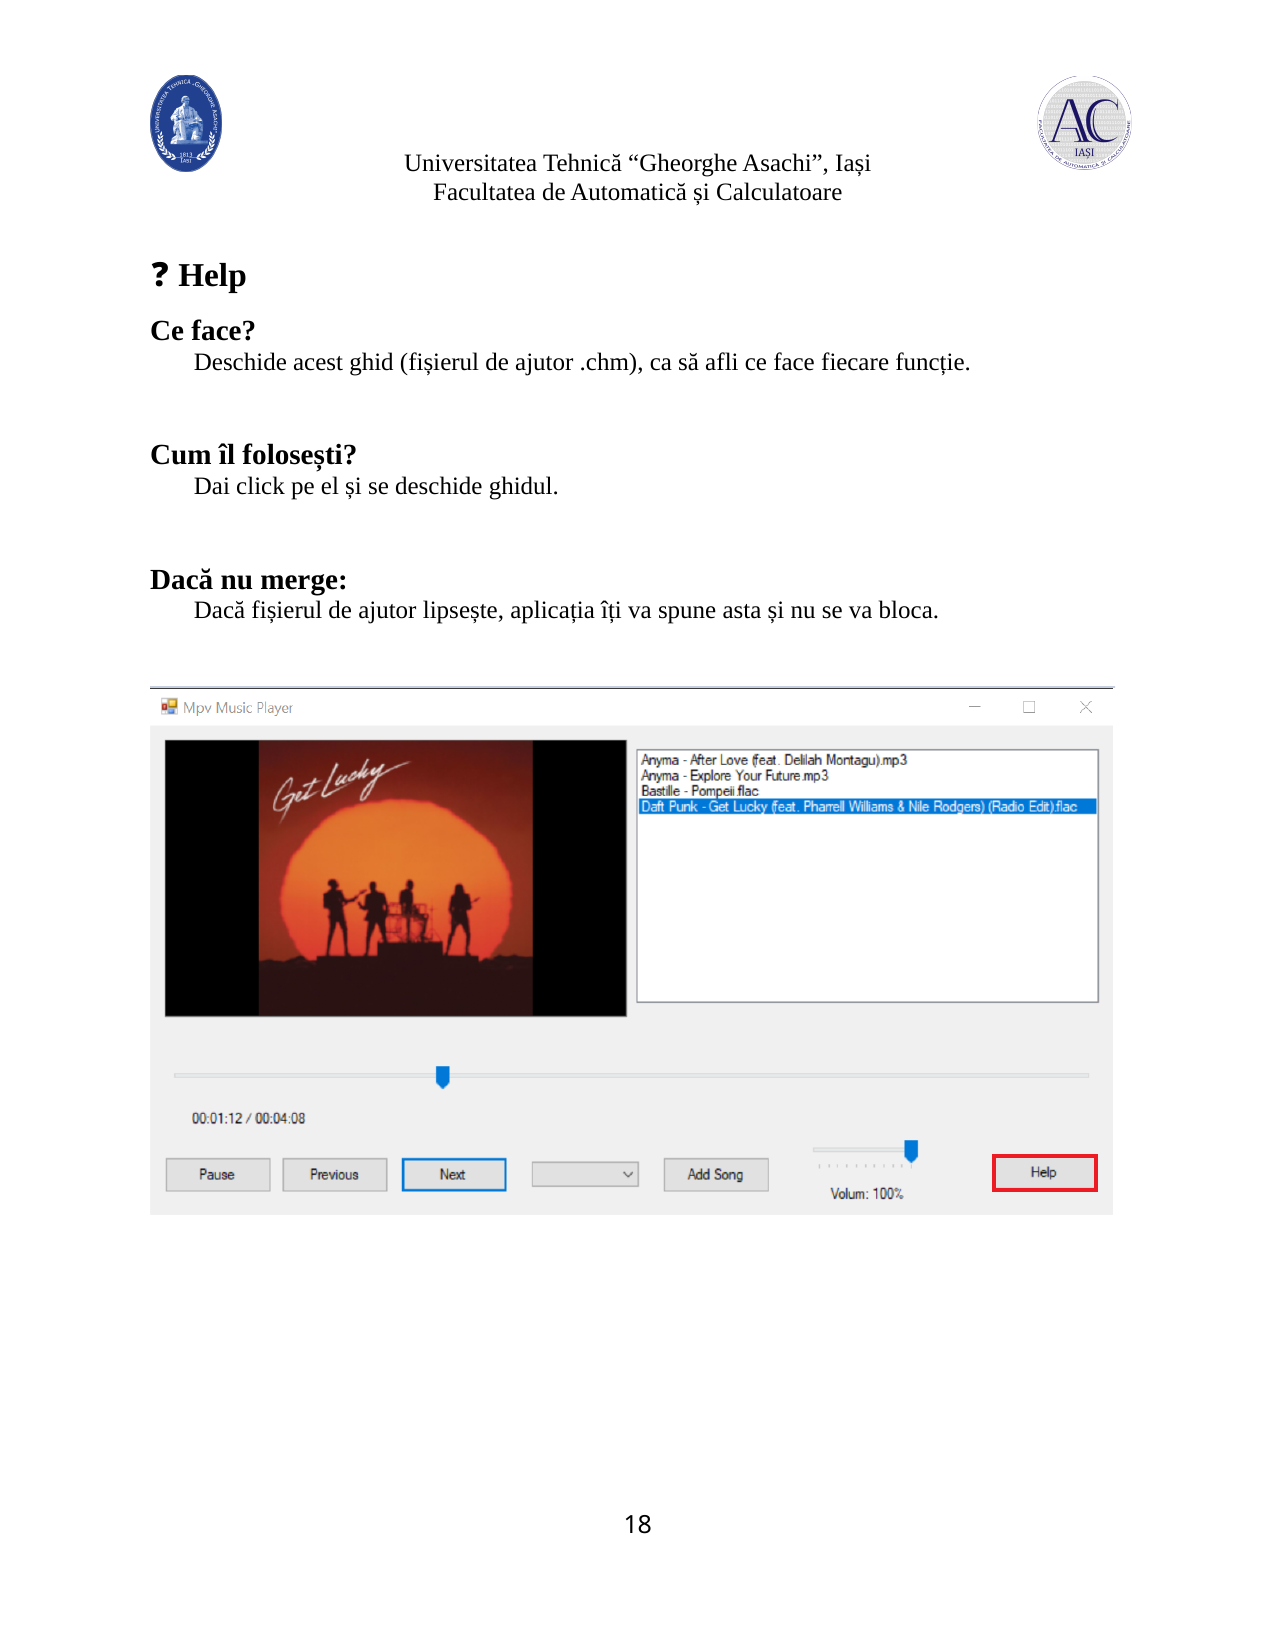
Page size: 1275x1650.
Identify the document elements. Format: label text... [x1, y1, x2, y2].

text Dacă nu merge: Dacă fișierul de ajutor lipsește, aplicația îți va spune asta și nu se va bloca. [150, 562, 1125, 624]
picture [150, 686, 1116, 1215]
text Ce face? Deschide acest ghid (fișierul de ajutor .chm), ca să afli ce face fiecare funcție. [150, 313, 1125, 375]
picture [1037, 76, 1132, 170]
picture [150, 75, 222, 172]
text Cum îl folosești? Dai click pe el și se deschide ghidul. [150, 437, 1125, 500]
text ❓ Help [150, 251, 1125, 296]
